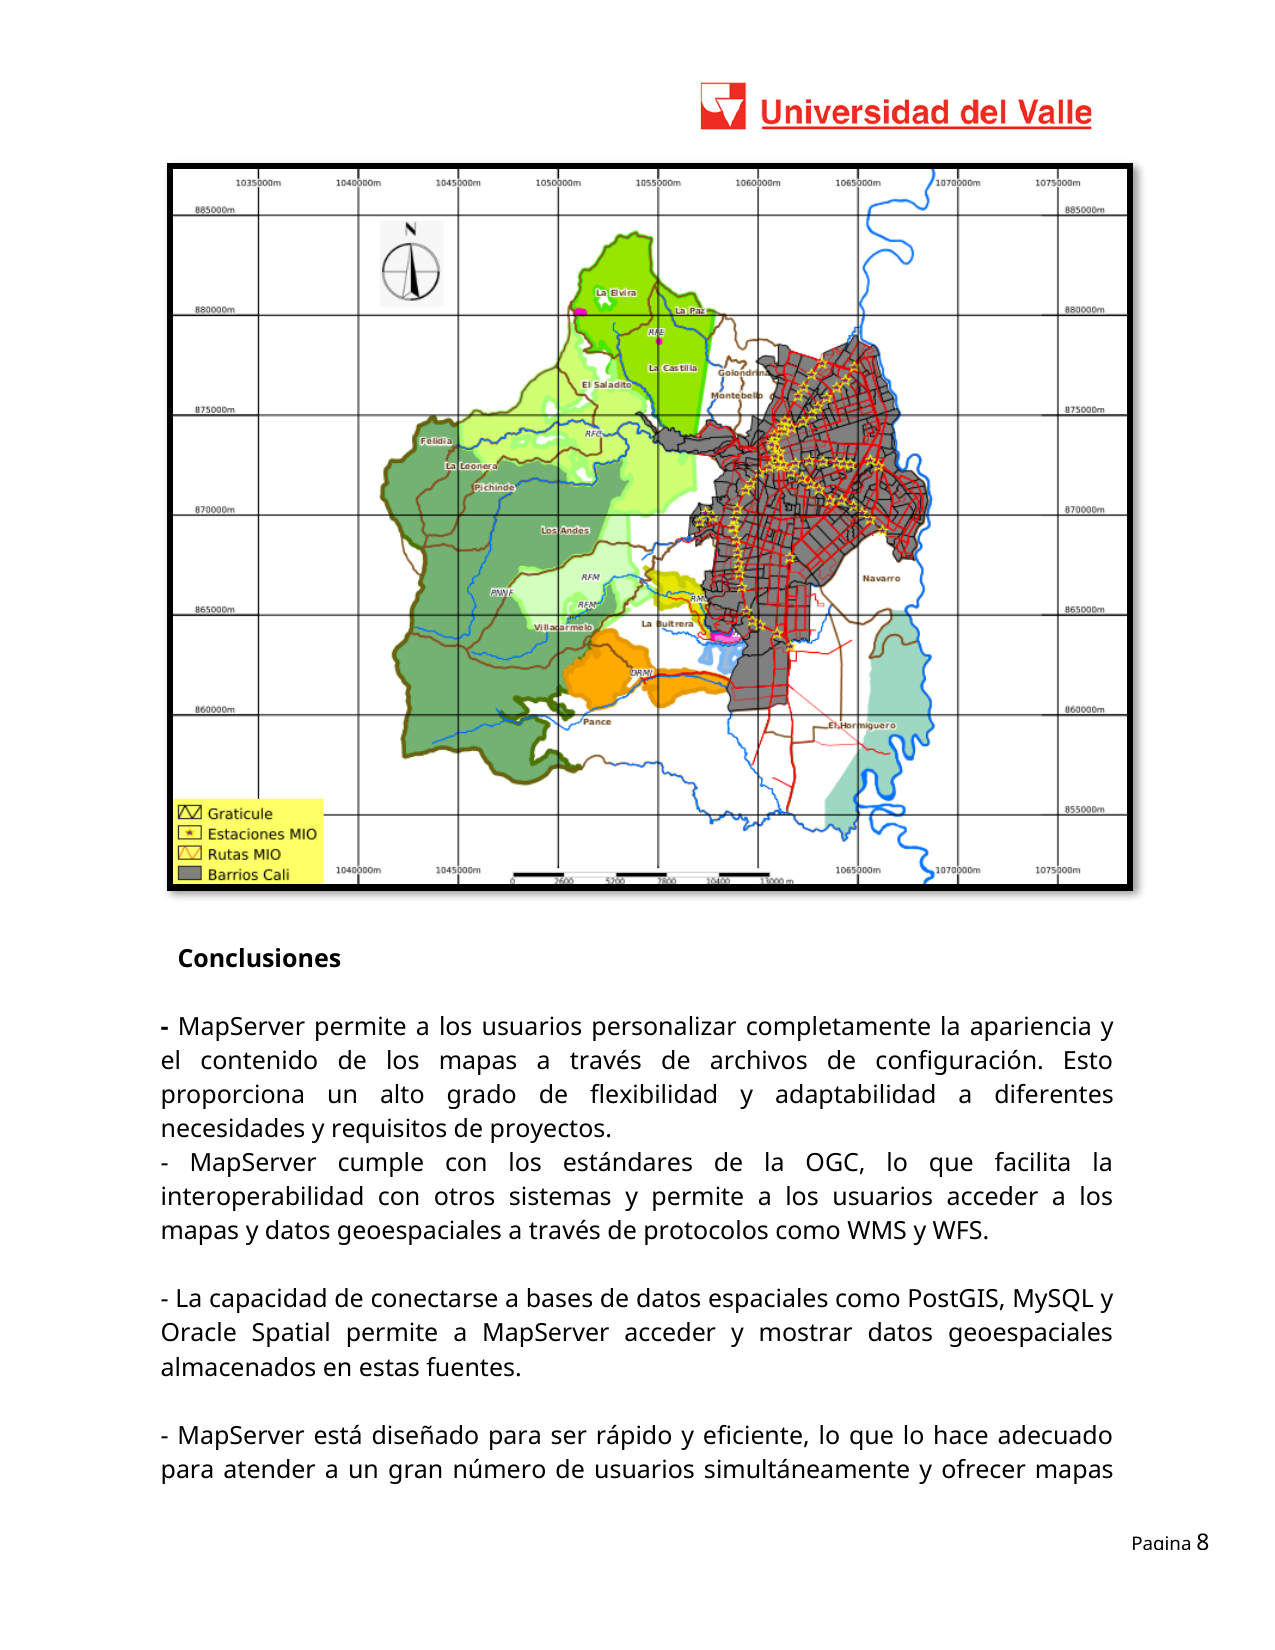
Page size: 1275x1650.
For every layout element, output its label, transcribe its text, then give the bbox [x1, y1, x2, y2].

subtitle Conclusiones [177, 940, 1114, 974]
picture [700, 82, 1092, 130]
picture [173, 169, 1127, 884]
subtitle - MapServer permite a los usuarios personalizar completamente la apariencia y el contenido de los mapas a través de archivos de configuración. Esto proporciona un alto grado de flexibilidad y adaptabilidad a diferentes necesidades y requisitos de proyectos. [160, 1008, 1114, 1145]
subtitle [160, 1417, 1114, 1485]
subtitle - La capacidad de conectarse a bases de datos espaciales como PostGIS, MySQL y Oracle Spatial permite a MapServer acceder y mostrar datos geoespaciales almacenados en estas fuentes. [160, 1281, 1114, 1383]
subtitle - MapServer cumple con los estándares de la OGC, lo que facilita la interoperabilidad con otros sistemas y permite a los usuarios acceder a los mapas y datos geoespaciales a través de protocolos como WMS y WFS. [160, 1145, 1114, 1247]
